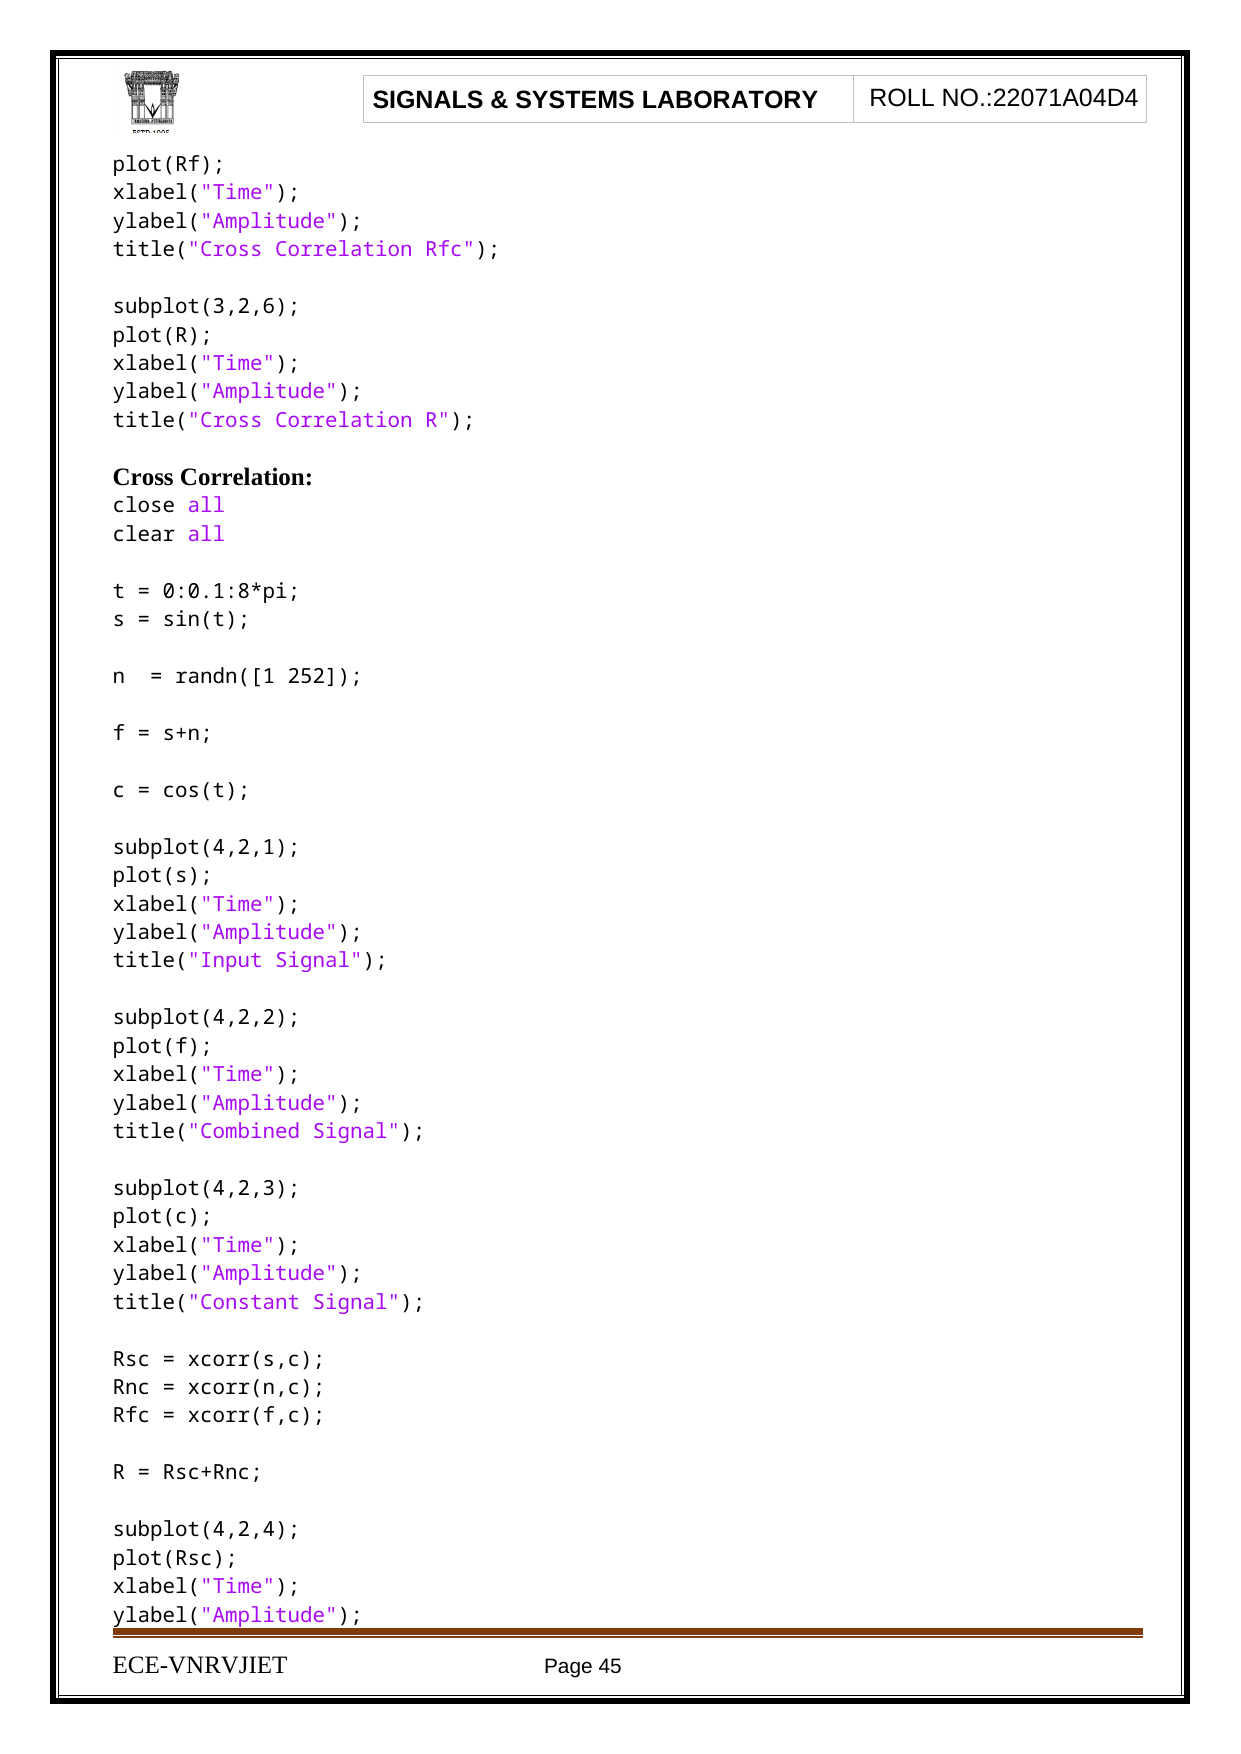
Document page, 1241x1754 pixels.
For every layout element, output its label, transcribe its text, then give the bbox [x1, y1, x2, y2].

text c = cos(t); [112, 775, 1143, 803]
text title("Combined Signal"); [112, 1116, 1143, 1145]
text plot(c); [112, 1202, 1143, 1230]
text ylabel("Amplitude"); [112, 206, 1143, 234]
text xlabel("Time"); [112, 1571, 1143, 1600]
text xlabel("Time"); [112, 348, 1143, 377]
text close all [112, 491, 1143, 519]
text Cross Correlation: [112, 462, 1143, 491]
text xlabel("Time"); [112, 889, 1143, 917]
picture [118, 67, 185, 133]
text title("Input Signal"); [112, 946, 1143, 974]
text plot(Rf); [112, 149, 1143, 177]
text subplot(4,2,3); [112, 1173, 1143, 1202]
text plot(R); [112, 320, 1143, 348]
text subplot(4,2,2); [112, 1002, 1143, 1031]
text plot(f); [112, 1031, 1143, 1059]
text R = Rsc+Rnc; [112, 1457, 1143, 1486]
text title("Cross Correlation Rfc"); [112, 234, 1143, 263]
text t = 0:0.1:8*pi; [112, 576, 1143, 604]
text plot(s); [112, 860, 1143, 889]
text Rnc = xcorr(n,c); [112, 1372, 1143, 1401]
text title("Constant Signal"); [112, 1287, 1143, 1315]
text xlabel("Time"); [112, 1059, 1143, 1088]
text s = sin(t); [112, 604, 1143, 633]
text clear all [112, 519, 1143, 547]
text subplot(4,2,1); [112, 832, 1143, 860]
text f = s+n; [112, 718, 1143, 747]
text subplot(4,2,4); [112, 1514, 1143, 1543]
text n = randn([1 252]); [112, 661, 1143, 690]
text ylabel("Amplitude"); [112, 377, 1143, 405]
text ylabel("Amplitude"); [112, 1088, 1143, 1116]
text plot(Rsc); [112, 1543, 1143, 1571]
text subplot(3,2,6); [112, 291, 1143, 320]
text xlabel("Time"); [112, 177, 1143, 206]
text xlabel("Time"); [112, 1230, 1143, 1258]
text title("Cross Correlation R"); [112, 405, 1143, 433]
text ylabel("Amplitude"); [112, 1258, 1143, 1287]
text ylabel("Amplitude"); [112, 917, 1143, 946]
text ylabel("Amplitude"); [112, 1600, 1143, 1628]
text Rfc = xcorr(f,c); [112, 1401, 1143, 1429]
text Rsc = xcorr(s,c); [112, 1344, 1143, 1372]
